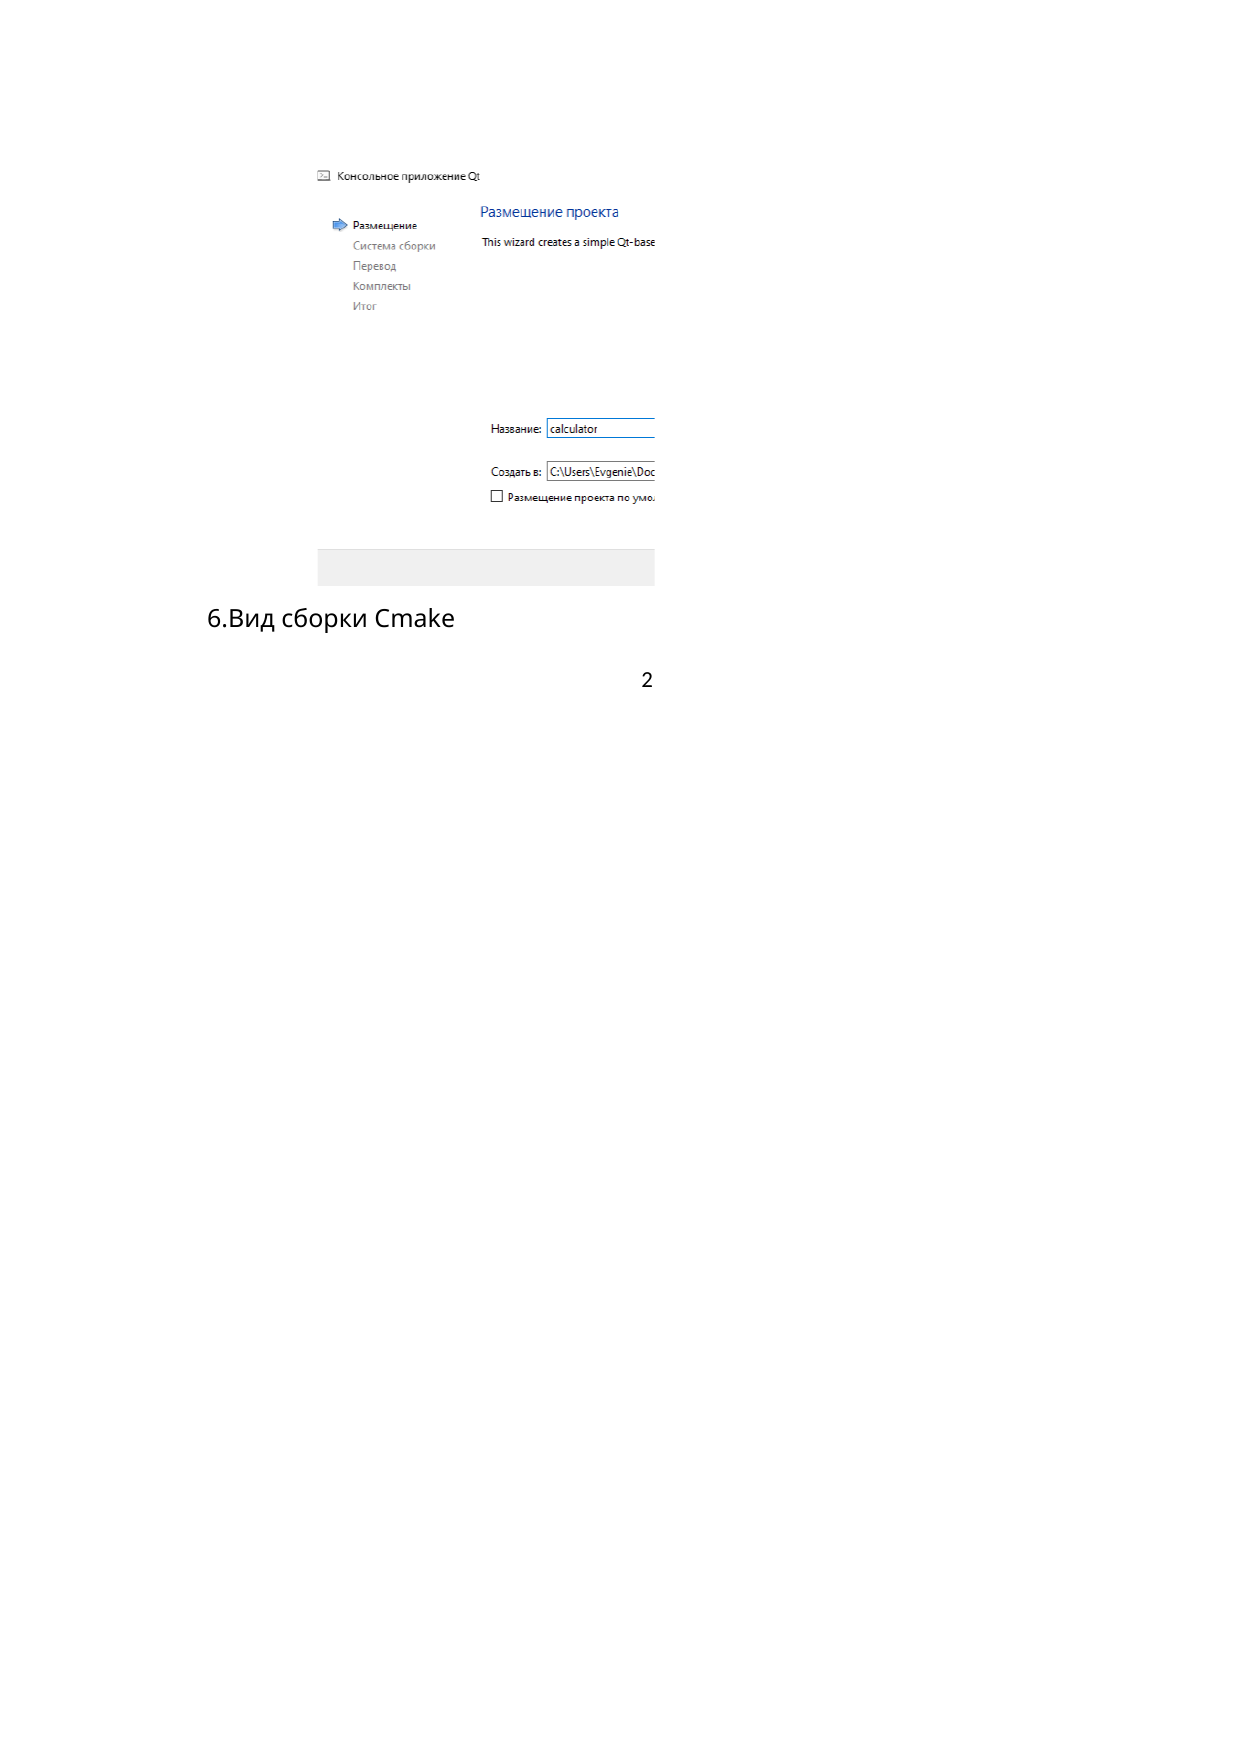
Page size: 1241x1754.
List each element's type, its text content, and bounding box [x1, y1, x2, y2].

text 6.Вид сборки Cmake [207, 601, 654, 634]
picture [317, 109, 655, 586]
text 2 [150, 669, 652, 692]
